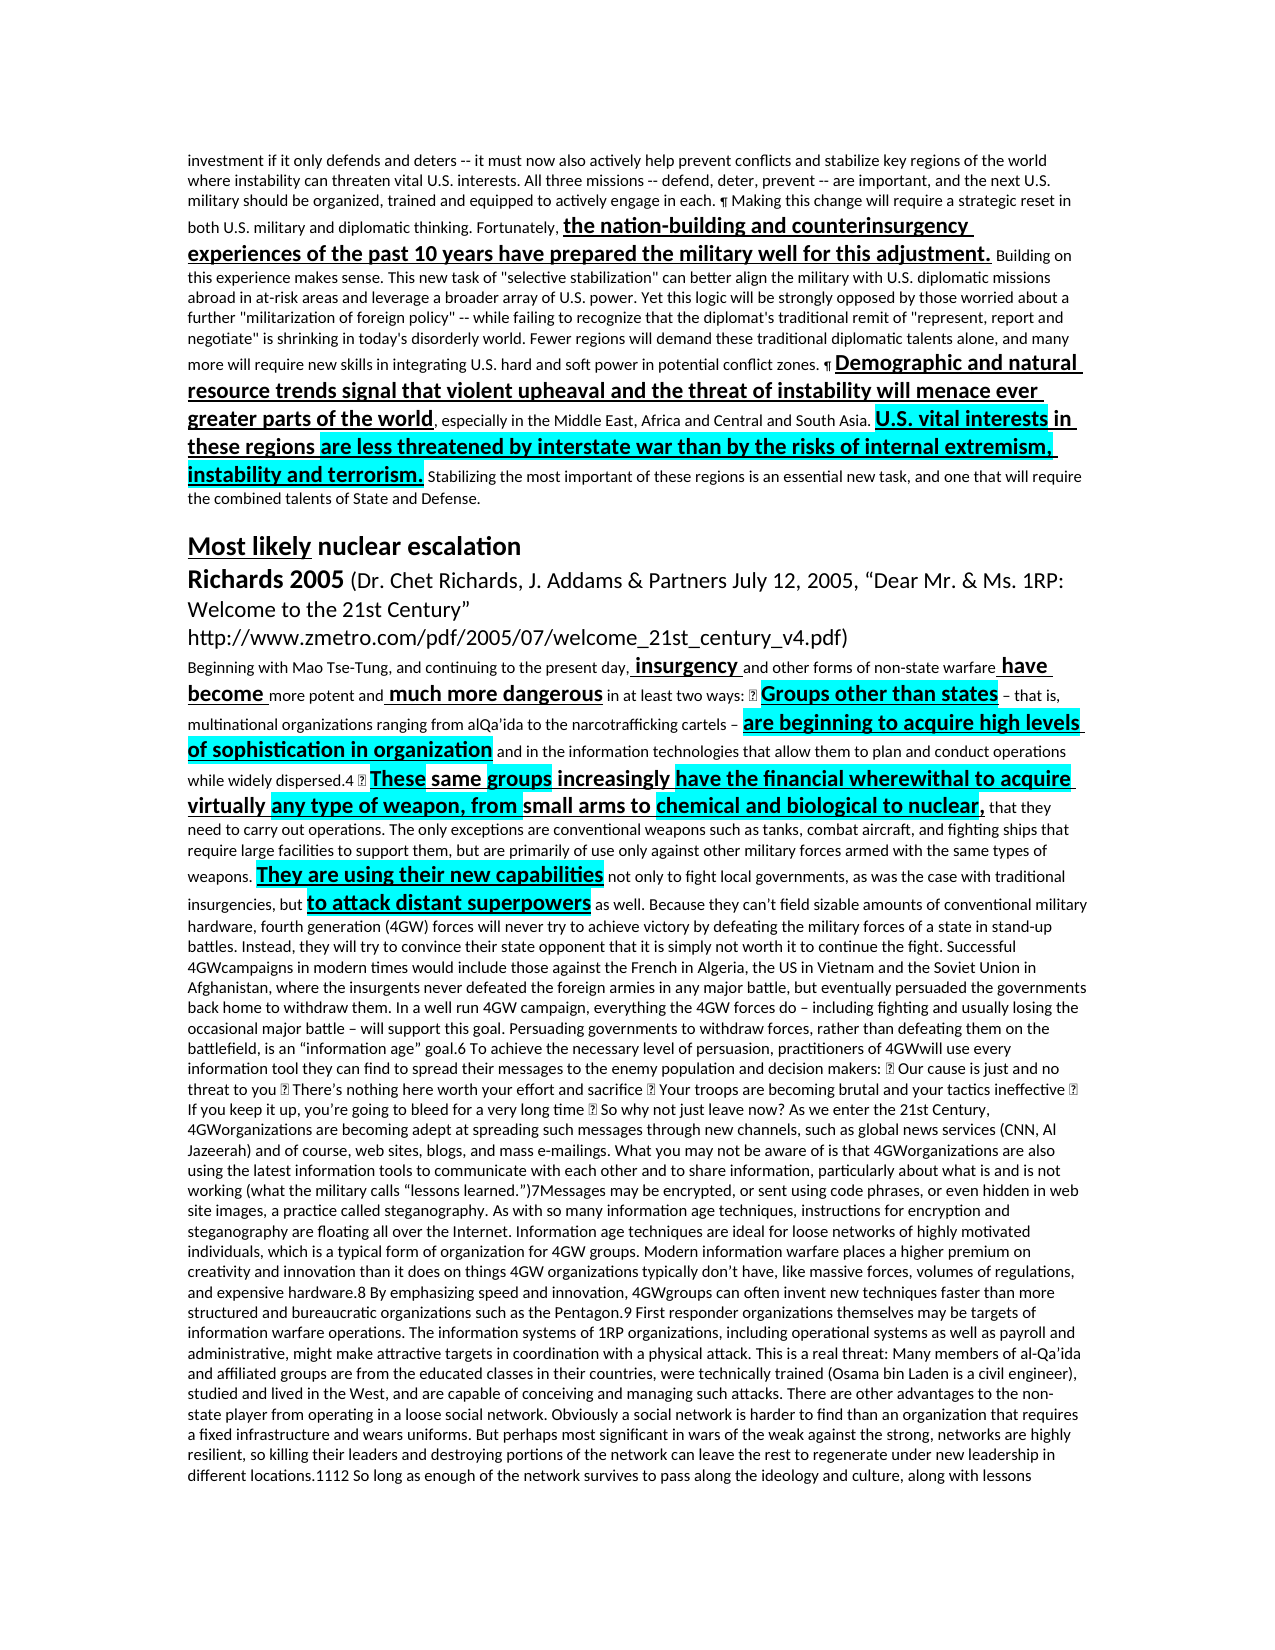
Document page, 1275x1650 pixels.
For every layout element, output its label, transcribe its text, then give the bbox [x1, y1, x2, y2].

text Richards 2005 (Dr. Chet Richards, J. Addams & Partners July 12, 2005, “Dear Mr. & Ms. 1RP: Welcome to the 21st Century” http://www.zmetro.com/pdf/2005/07/welcome_21st_century_v4.pdf) [187, 562, 1087, 652]
subtitle Most likely nuclear escalation [187, 529, 1087, 562]
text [187, 150, 1087, 509]
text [187, 652, 1087, 1485]
